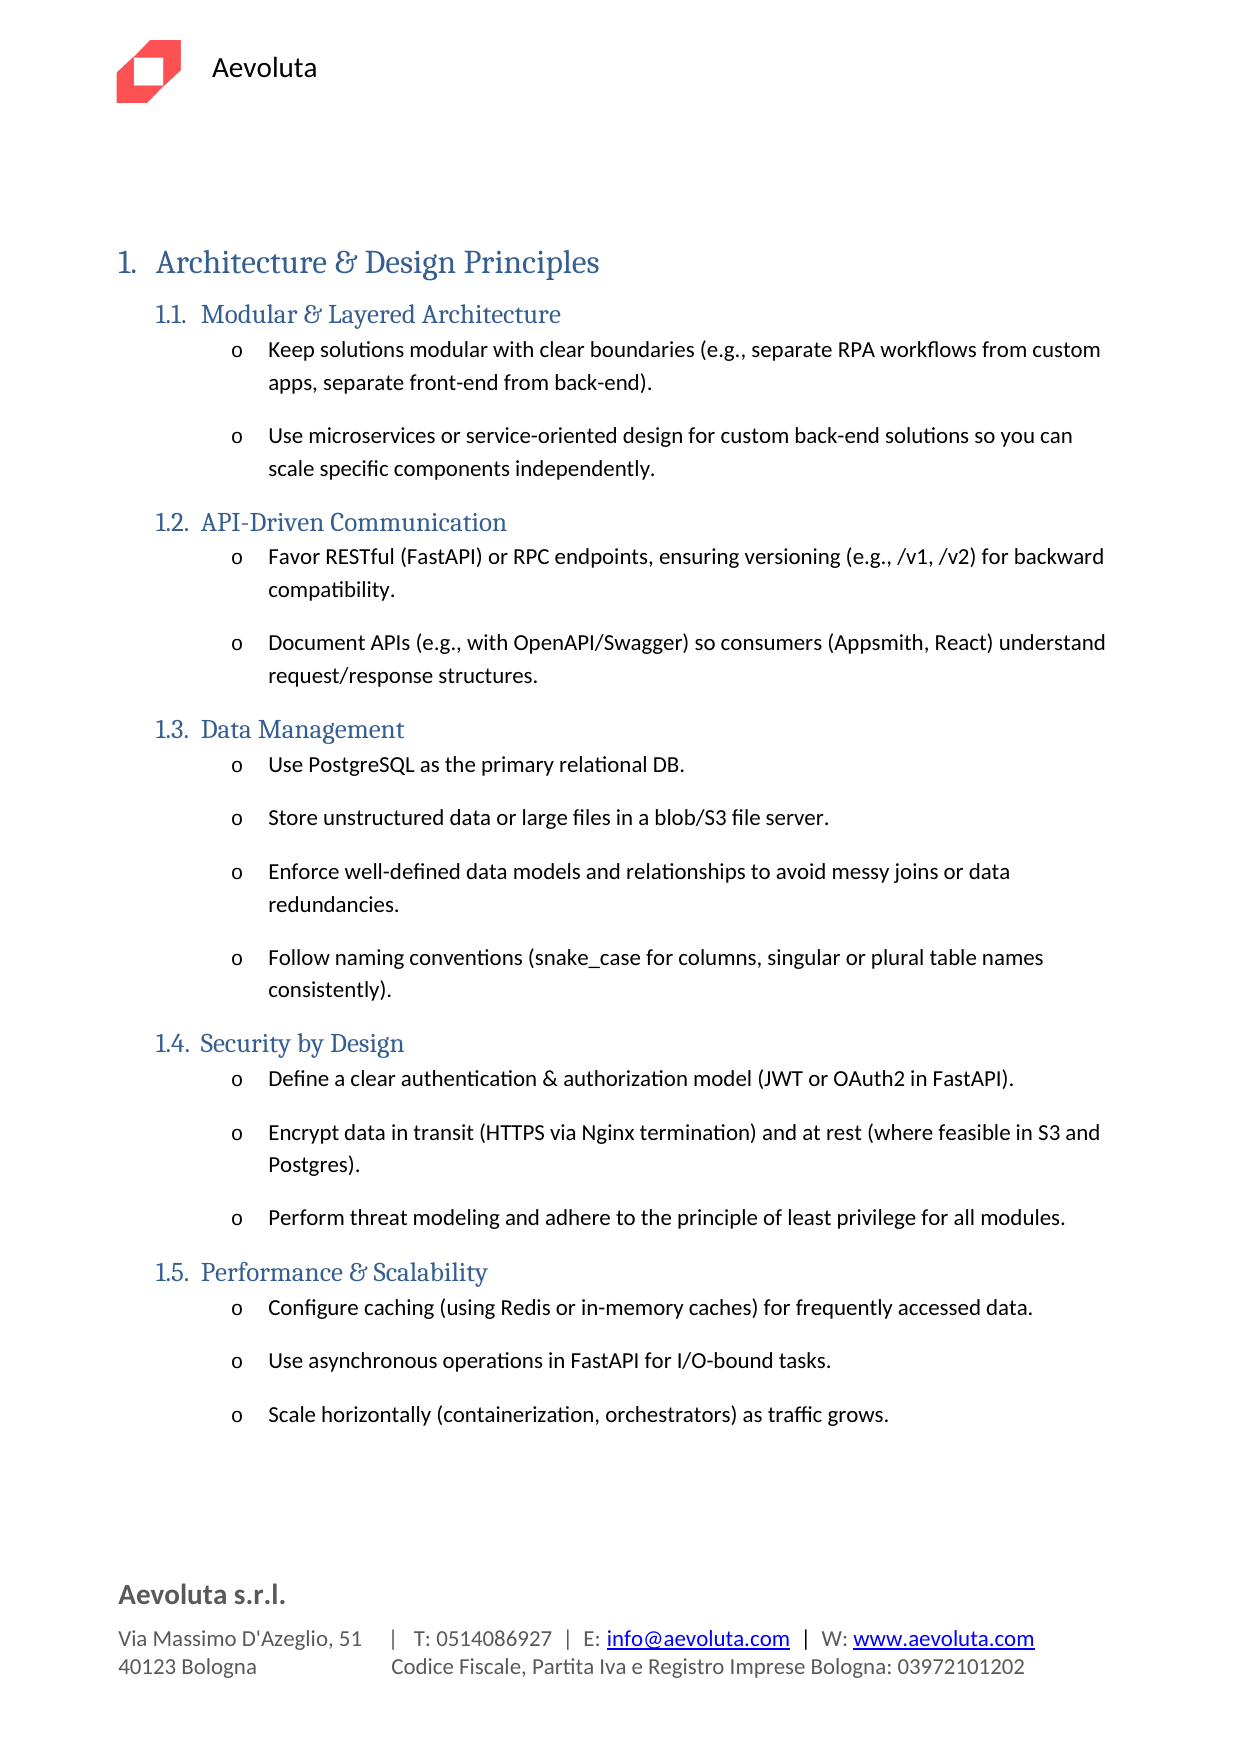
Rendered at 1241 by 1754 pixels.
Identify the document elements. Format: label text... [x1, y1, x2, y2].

list Favor RESTful (FastAPI) or RPC endpoints, ensuring versioning (e.g., /v1, /v2) for backward compatibility. [231, 542, 1122, 603]
list Use asynchronous operations in FastAPI for I/O-bound tasks. [231, 1347, 1122, 1375]
picture [116, 40, 182, 103]
subtitle Security by Design [156, 1028, 1122, 1059]
list Document APIs (e.g., with OpenAPI/Swagger) so consumers (Appsmith, React) understand request/response structures. [231, 628, 1122, 689]
list Encrypt data in transit (HTTPS via Nginx termination) and at rest (where feasible in S3 and Postgres). [231, 1118, 1122, 1178]
subtitle Modular & Layered Architecture [156, 299, 1122, 331]
list Follow naming conventions (snake_case for columns, singular or plural table names consistently). [231, 943, 1122, 1003]
list Configure caching (using Redis or in-memory caches) for frequently accessed data. [231, 1293, 1122, 1321]
list Store unstructured data or large files in a blob/S3 file server. [231, 803, 1122, 832]
list Enforce well-defined data models and relationships to avoid messy joins or data redundancies. [231, 857, 1122, 918]
list Scale horizontally (containerization, orchestrators) as traffic grows. [231, 1400, 1122, 1429]
subtitle Architecture & Design Principles [118, 243, 1122, 281]
subtitle Data Management [156, 714, 1122, 745]
list Use microservices or service-oriented design for custom back-end solutions so you can scale specific components independently. [231, 421, 1122, 482]
subtitle Performance & Scalability [156, 1257, 1122, 1288]
list Use PostgreSQL as the primary relational DB. [231, 750, 1122, 778]
list Perform threat modeling and adhere to the principle of least privilege for all modules. [231, 1203, 1122, 1232]
subtitle API-Driven Communication [156, 507, 1122, 538]
list Define a clear authentication & authorization model (JWT or OAuth2 in FastAPI). [231, 1064, 1122, 1093]
list Keep solutions modular with clear boundaries (e.g., separate RPA workflows from custom apps, separate front-end from back-end). [231, 335, 1122, 396]
